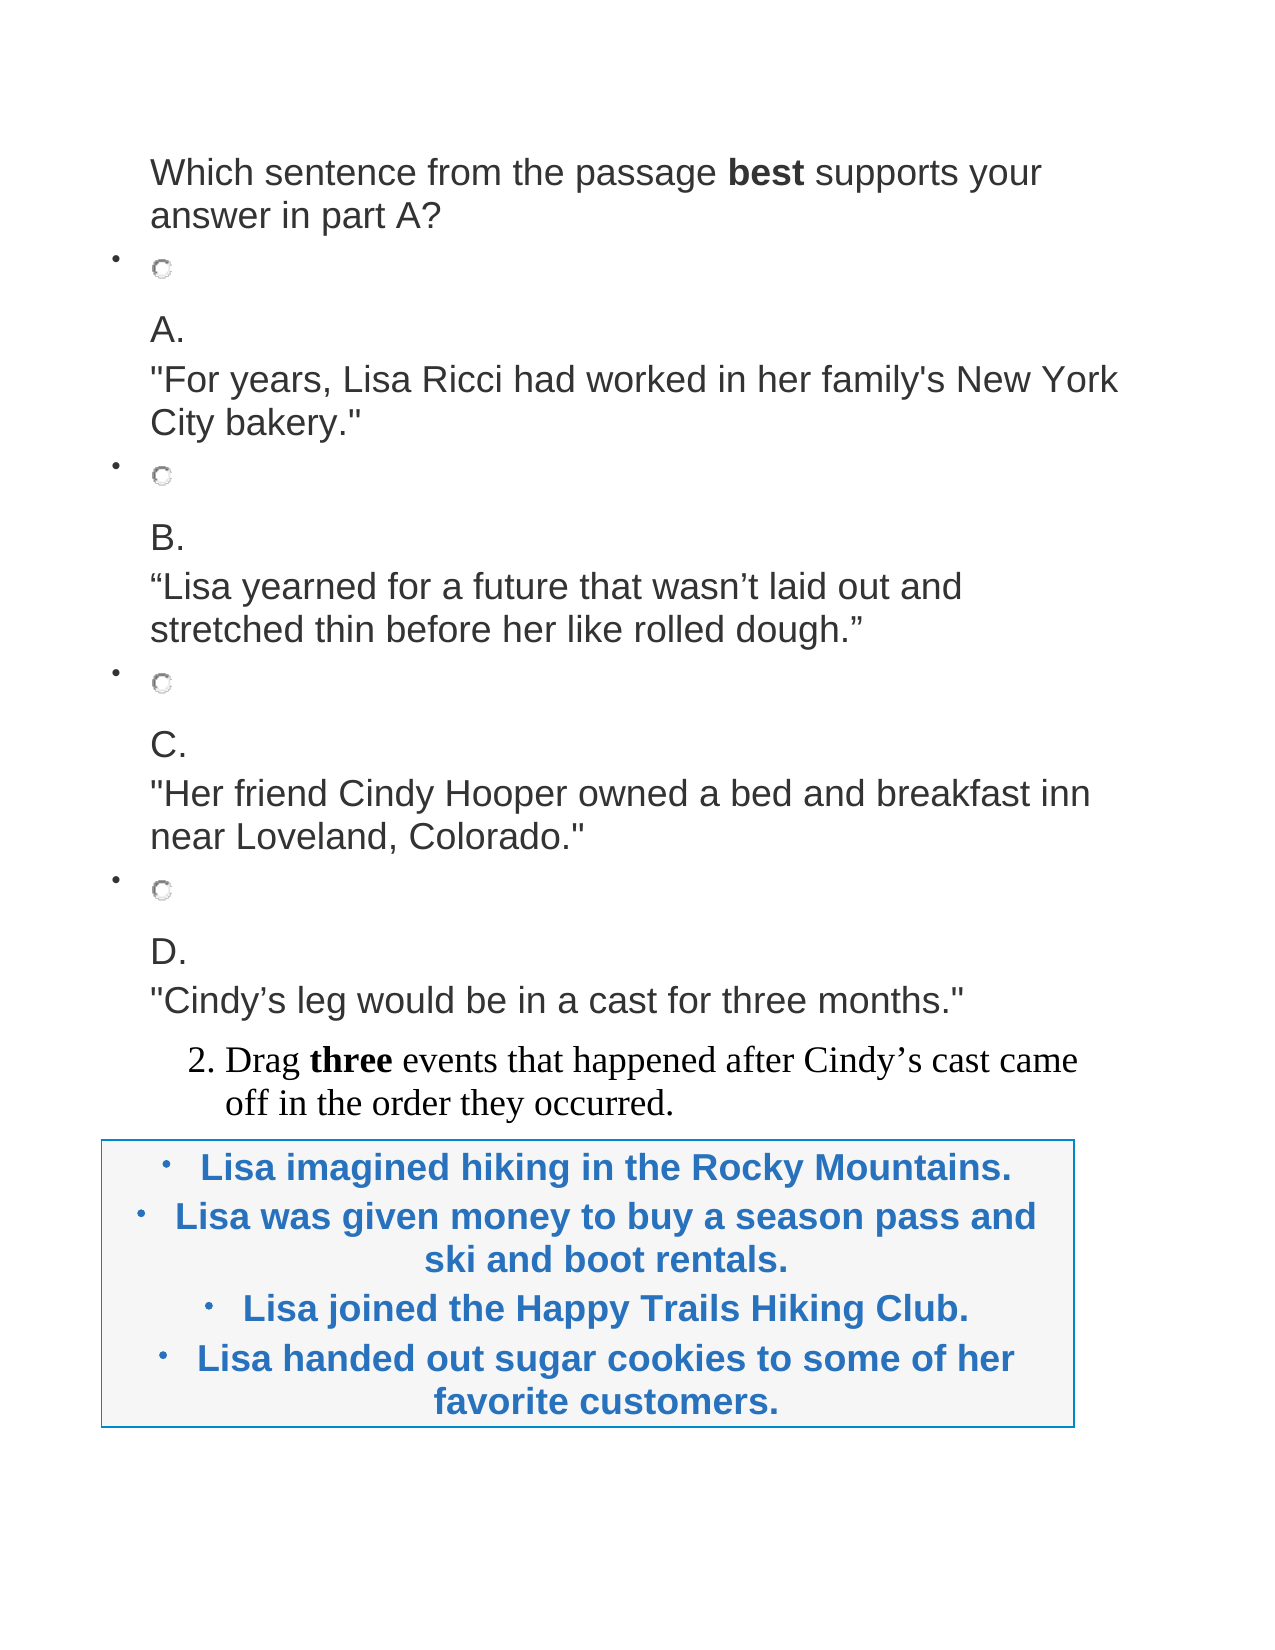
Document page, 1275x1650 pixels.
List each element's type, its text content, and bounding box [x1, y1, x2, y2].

list Lisa imagined hiking in the Rocky Mountains. [102, 1141, 1073, 1188]
text B. [150, 515, 1125, 558]
list Lisa was given money to buy a season pass and ski and boot rentals. [102, 1188, 1073, 1280]
text D. [150, 929, 1125, 972]
text A. [150, 308, 1125, 351]
text "Her friend Cindy Hooper owned a bed and breakfast inn near Loveland, Colorado." [150, 771, 1125, 857]
text "For years, Lisa Ricci had worked in her family's New York City bakery." [150, 357, 1125, 443]
list Lisa handed out sugar cookies to some of her favorite customers. [102, 1330, 1073, 1426]
list Lisa joined the Happy Trails Hiking Club. [102, 1281, 1073, 1330]
list Drag three events that happened after Cindy’s cast came off in the order they occurred. [187, 1037, 1125, 1123]
text Which sentence from the passage best supports your answer in part A? [150, 150, 1125, 236]
text "Cindy’s leg would be in a cast for three months." [150, 978, 1125, 1021]
text C. [150, 722, 1125, 765]
text “Lisa yearned for a future that wasn’t laid out and stretched thin before her like rolled dough.” [150, 564, 1125, 650]
